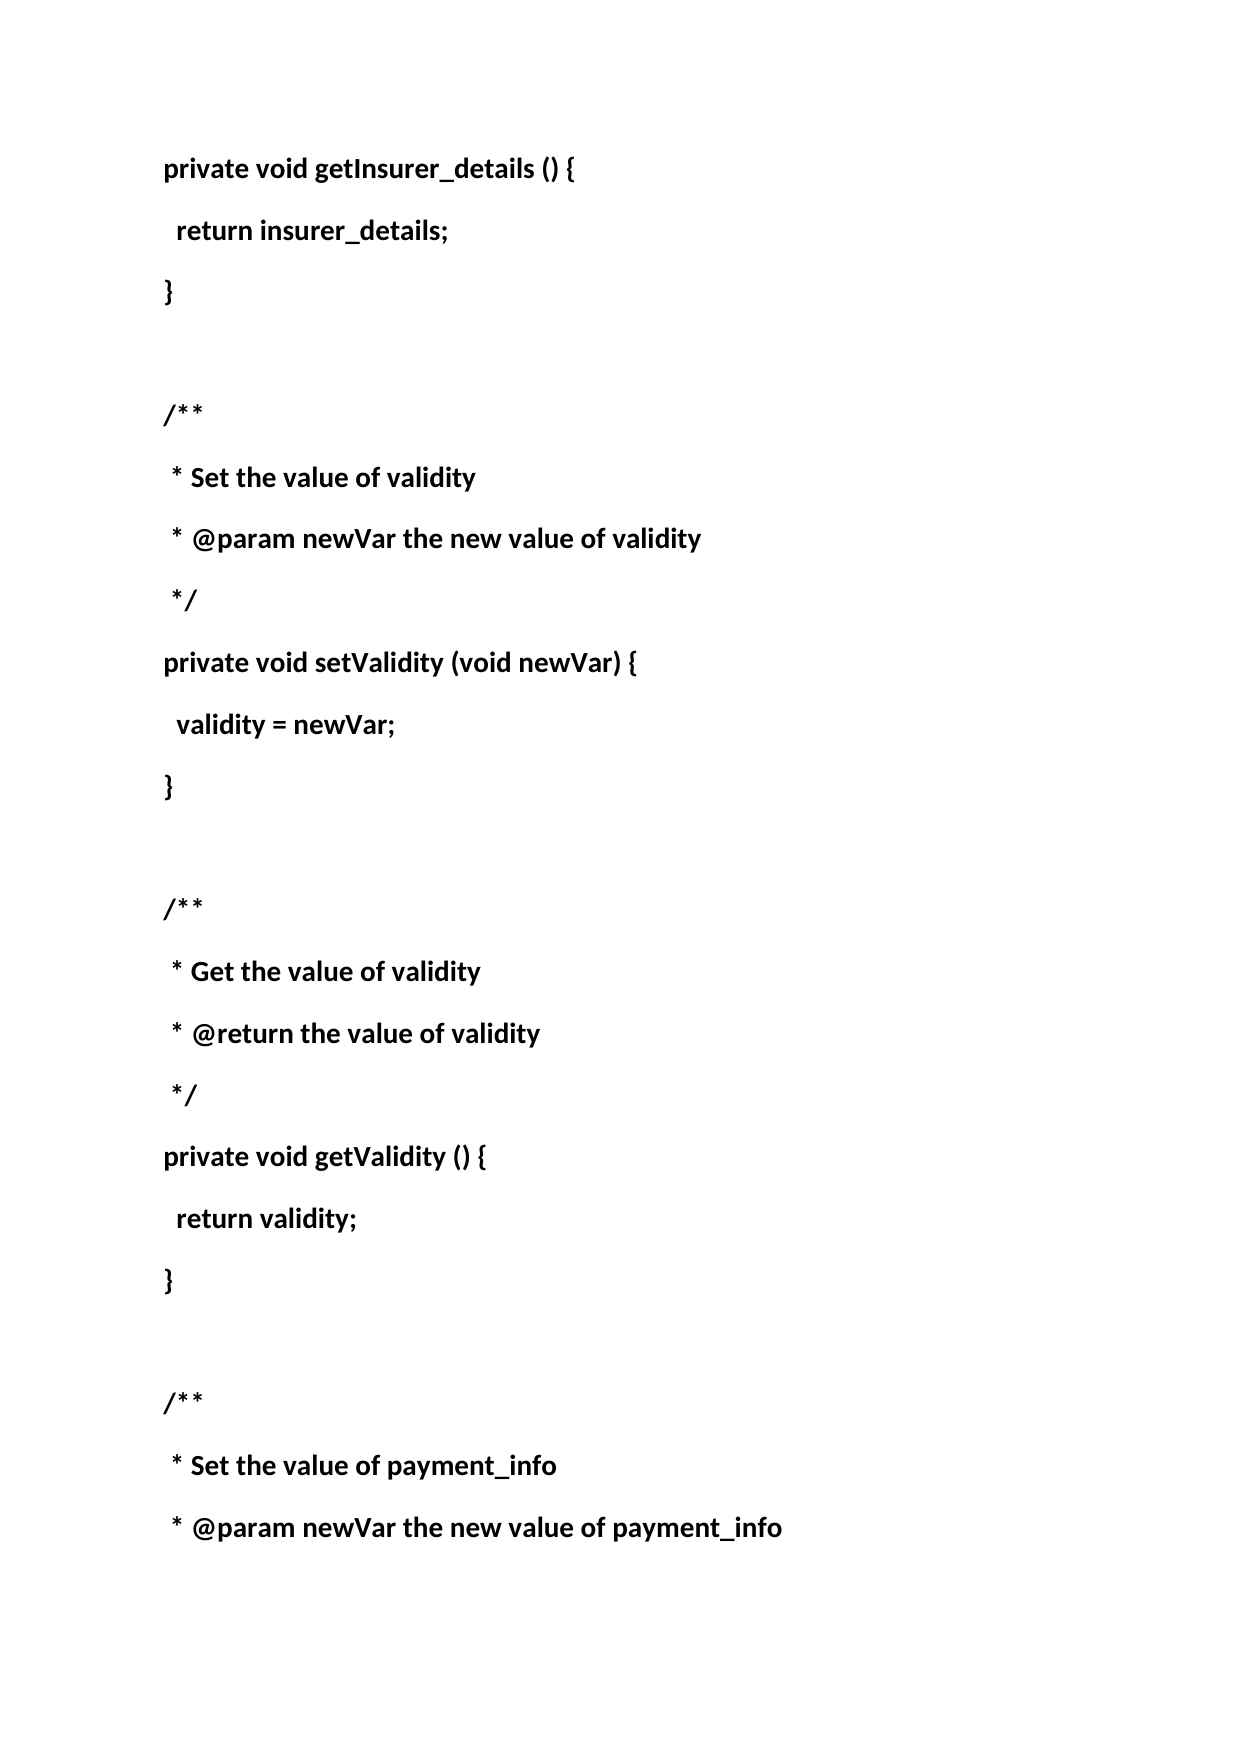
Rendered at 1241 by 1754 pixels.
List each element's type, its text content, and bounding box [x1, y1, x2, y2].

text private void getValidity () { [150, 1138, 1090, 1174]
text */ [150, 582, 1090, 618]
text } [150, 273, 1090, 309]
text } [150, 768, 1090, 803]
text * Set the value of payment_info [150, 1447, 1090, 1483]
text */ [150, 1077, 1090, 1112]
text private void setValidity (void newVar) { [150, 644, 1090, 680]
text /** [150, 891, 1090, 927]
text * @param newVar the new value of payment_info [150, 1509, 1090, 1544]
text return insurer_details; [150, 212, 1090, 247]
text * @param newVar the new value of validity [150, 521, 1090, 556]
text * @return the value of validity [150, 1015, 1090, 1050]
text * Set the value of validity [150, 459, 1090, 494]
text * Get the value of validity [150, 953, 1090, 989]
text return validity; [150, 1200, 1090, 1236]
text validity = newVar; [150, 706, 1090, 742]
text } [150, 1262, 1090, 1297]
text /** [150, 1385, 1090, 1421]
text private void getInsurer_details () { [150, 150, 1090, 186]
text /** [150, 397, 1090, 433]
